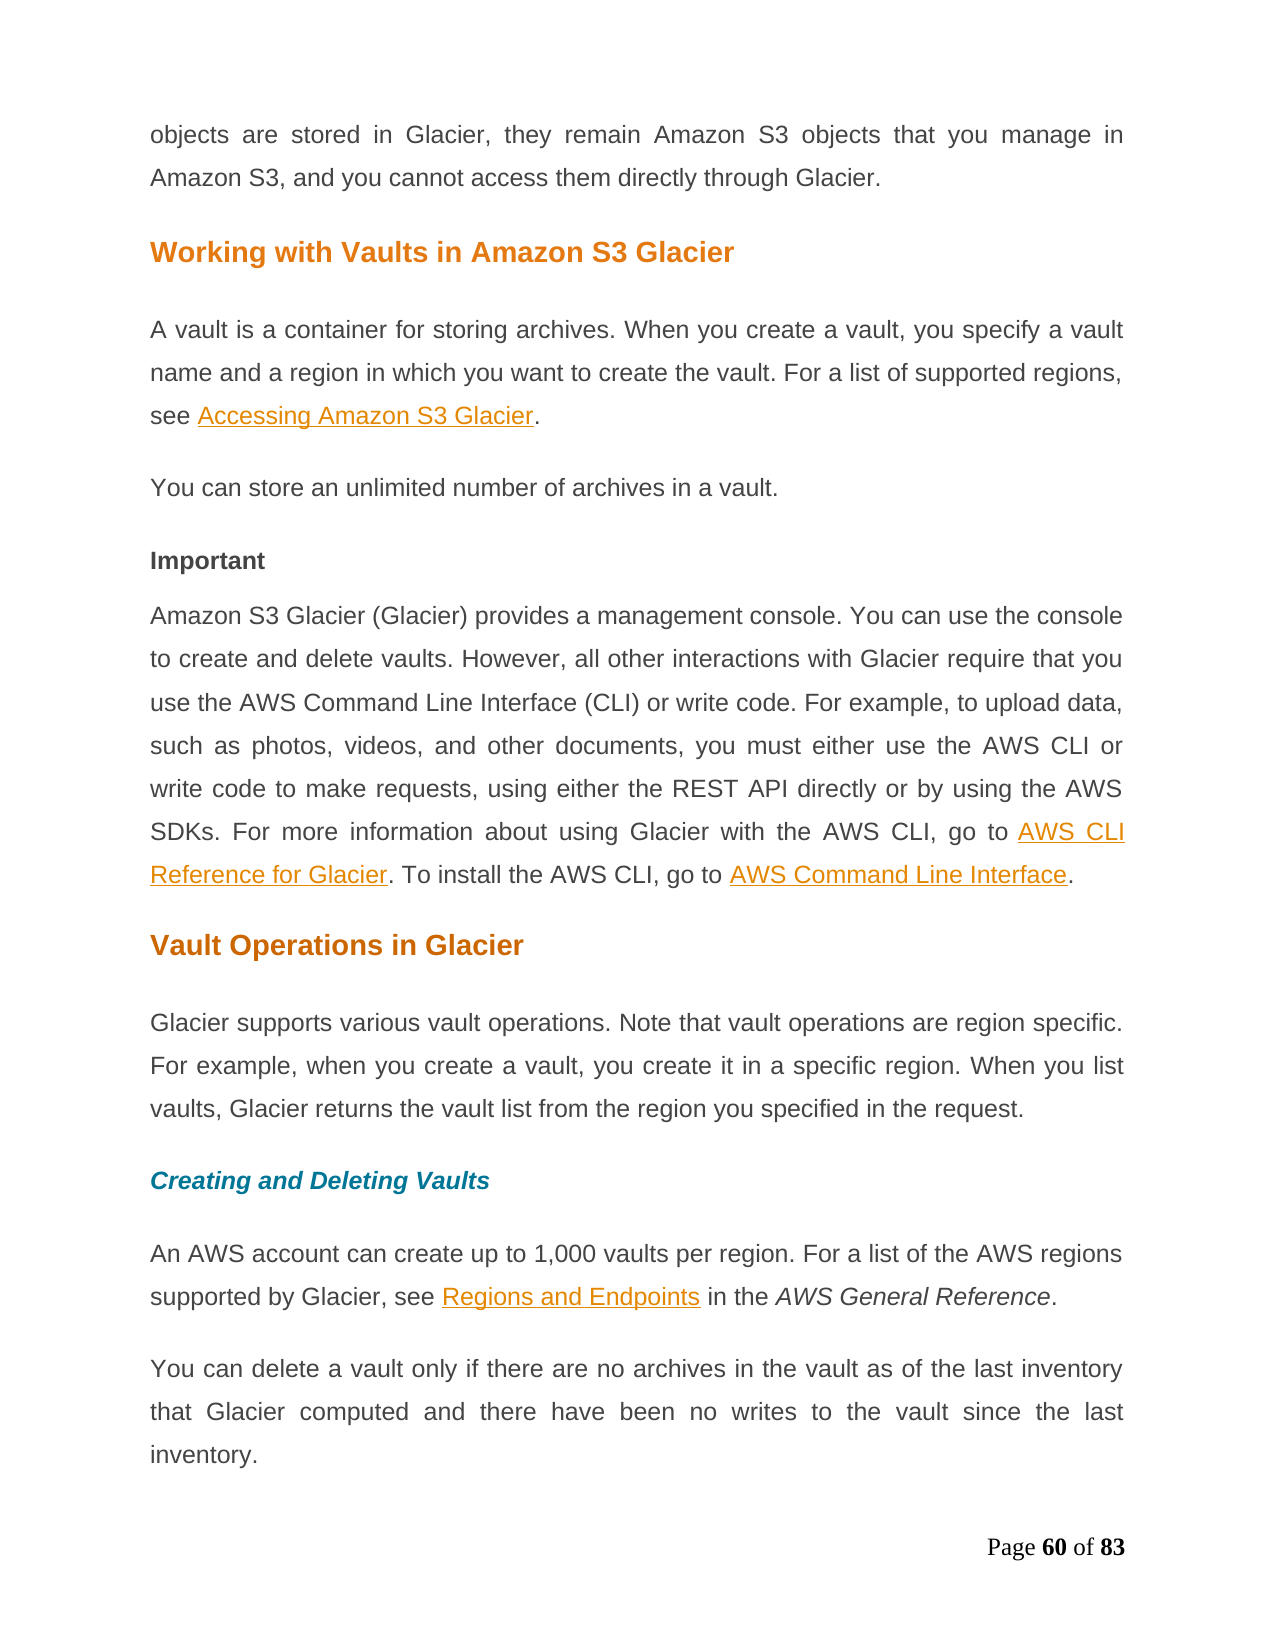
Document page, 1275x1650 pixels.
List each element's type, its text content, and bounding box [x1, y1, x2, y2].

subtitle Creating and Deleting Vaults [150, 1166, 1125, 1195]
text Amazon S3 Glacier (Glacier) provides a management console. You can use the console to create and delete vaults. However, all other interactions with Glacier require that you use the AWS Command Line Interface (CLI) or write code. For example, to upload data, such as photos, videos, and other documents, you must either use the AWS CLI or write code to make requests, using either the REST API directly or by using the AWS SDKs. For more information about using Glacier with the AWS CLI, go to AWS CLI Reference for Glacier. To install the AWS CLI, go to AWS Command Line Interface. [150, 601, 1125, 889]
text A vault is a container for storing archives. When you create a vault, you specify a vault name and a region in which you want to create the vault. For a list of supported regions, see Accessing Amazon S3 Glacier. [150, 315, 1125, 430]
text An AWS account can create up to 1,000 vaults per region. For a list of the AWS regions supported by Glacier, see Regions and Endpoints in the AWS General Reference. [150, 1238, 1125, 1310]
text You can store an unlimited number of archives in a vault. [150, 473, 1125, 502]
text Glacier supports various vault operations. Note that vault operations are region specific. For example, when you create a vault, you create it in a specific region. When you list vaults, Glacier returns the vault list from the region you specified in the request. [150, 1008, 1125, 1123]
text You can delete a vault only if there are no archives in the vault as of the last inventory that Glacier computed and there have been no writes to the vault since the last inventory. [150, 1354, 1125, 1469]
subtitle Vault Operations in Glacier [150, 928, 1125, 962]
text Important [150, 546, 1125, 574]
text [150, 120, 1125, 192]
subtitle Working with Vaults in Amazon S3 Glacier [150, 235, 1125, 269]
